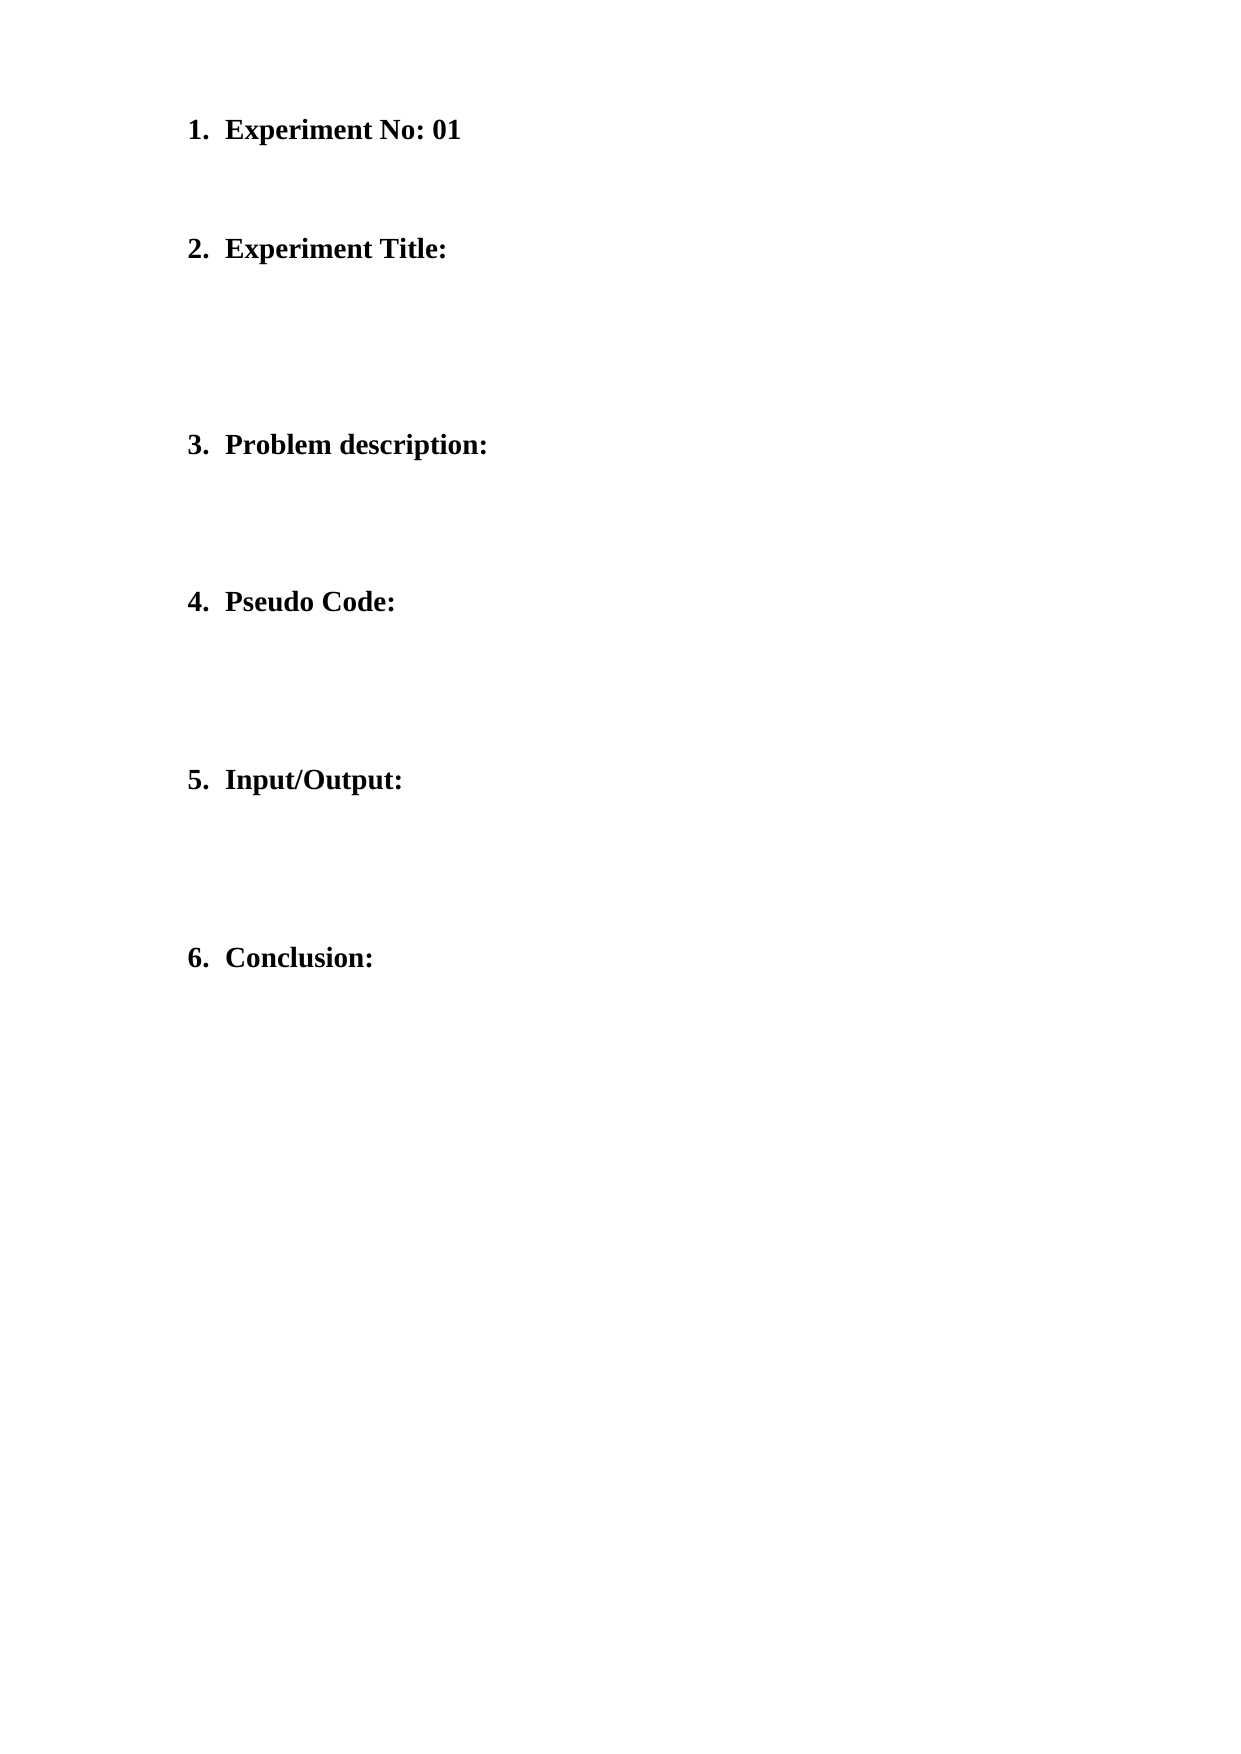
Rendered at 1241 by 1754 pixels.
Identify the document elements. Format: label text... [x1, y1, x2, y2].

list Experiment Title: [187, 231, 1090, 265]
list Pseudo Code: [187, 584, 1090, 618]
list Problem description: [187, 427, 1090, 461]
list Input/Output: [187, 762, 1090, 796]
list Conclusion: [187, 941, 1090, 974]
list Experiment No: 01 [187, 112, 1090, 146]
